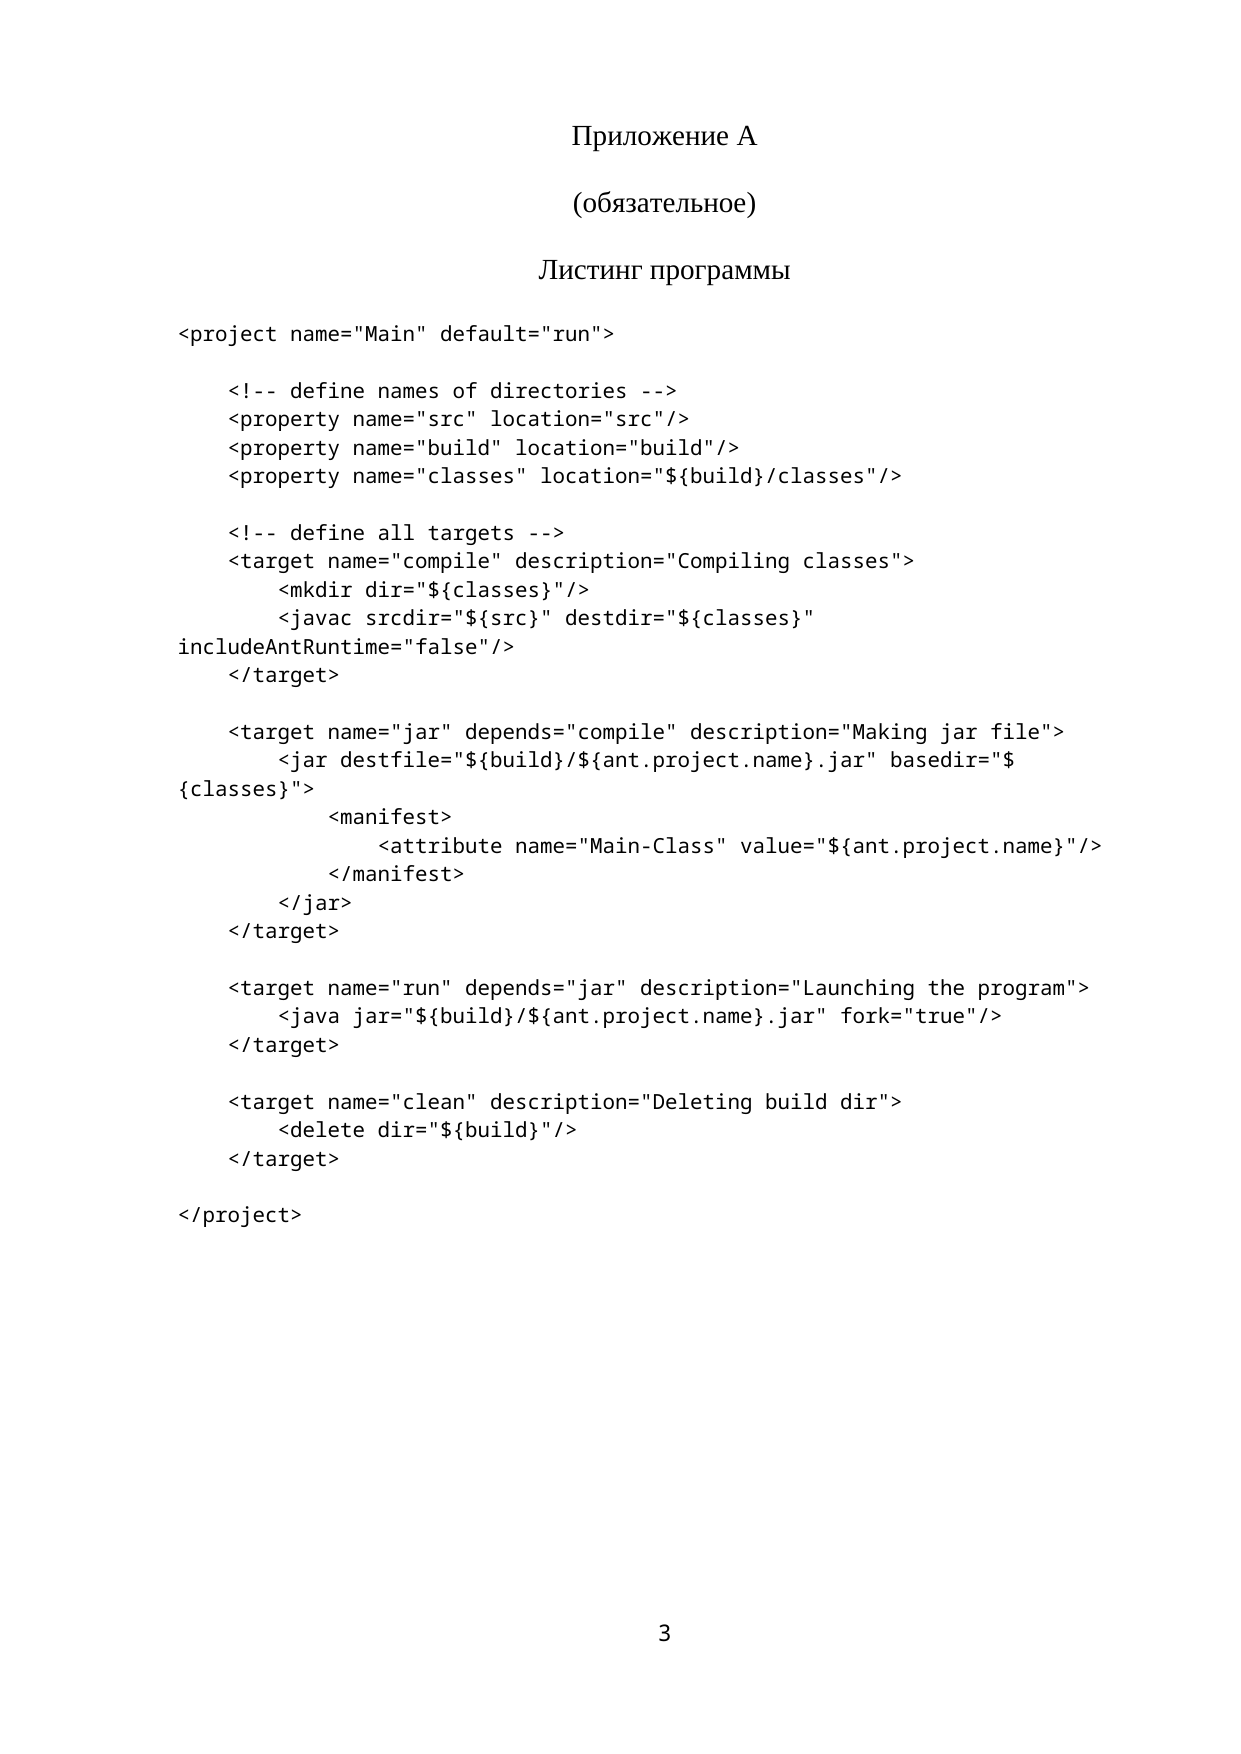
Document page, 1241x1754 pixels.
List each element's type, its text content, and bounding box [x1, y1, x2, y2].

text <!-- define all targets --> [177, 518, 1152, 547]
text </jar> [177, 888, 1152, 916]
text <target name="jar" depends="compile" description="Making jar file"> [177, 717, 1152, 746]
text <attribute name="Main-Class" value="${ant.project.name}"/> [177, 831, 1152, 859]
text <javac srcdir="${src}" destdir="${classes}" includeAntRuntime="false"/> [177, 603, 1152, 660]
text </target> [177, 660, 1152, 689]
text </target> [177, 916, 1152, 945]
text <mkdir dir="${classes}"/> [177, 575, 1152, 603]
text </target> [177, 1030, 1152, 1058]
text <property name="src" location="src"/> [177, 404, 1152, 433]
text Приложение А [177, 118, 1152, 152]
text <target name="clean" description="Deleting build dir"> [177, 1087, 1152, 1115]
text <target name="compile" description="Compiling classes"> [177, 547, 1152, 575]
text <property name="classes" location="${build}/classes"/> [177, 461, 1152, 490]
text Листинг программы [177, 252, 1152, 286]
text </manifest> [177, 859, 1152, 888]
text <jar destfile="${build}/${ant.project.name}.jar" basedir="${classes}"> [177, 746, 1152, 802]
text <target name="run" depends="jar" description="Launching the program"> [177, 973, 1152, 1002]
text <property name="build" location="build"/> [177, 433, 1152, 461]
text </target> [177, 1144, 1152, 1172]
text (обязательное) [177, 185, 1152, 219]
text <!-- define names of directories --> [177, 376, 1152, 404]
text </project> [177, 1201, 1152, 1229]
text <delete dir="${build}"/> [177, 1115, 1152, 1144]
text <manifest> [177, 802, 1152, 831]
text <java jar="${build}/${ant.project.name}.jar" fork="true"/> [177, 1002, 1152, 1030]
text <project name="Main" default="run"> [177, 319, 1152, 347]
